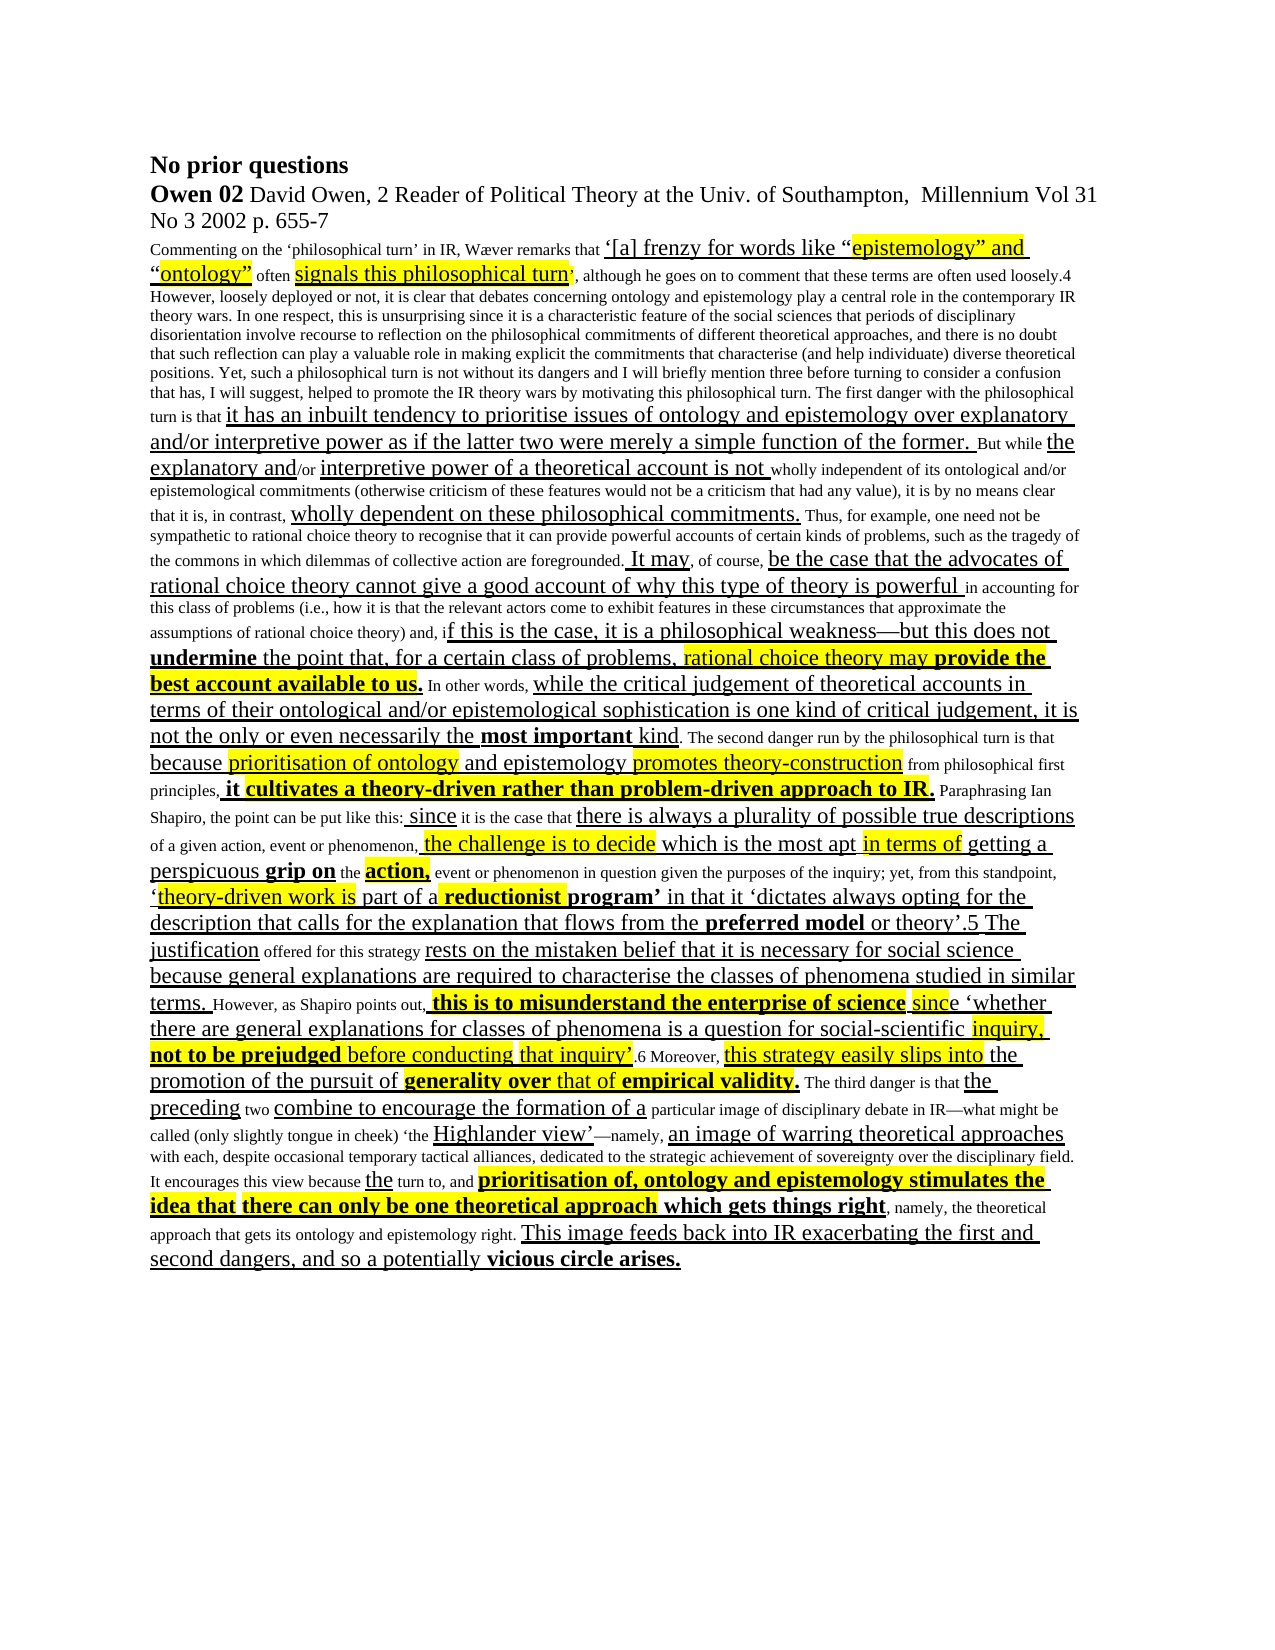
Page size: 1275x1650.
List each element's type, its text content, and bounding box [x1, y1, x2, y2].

subtitle No prior questions [150, 150, 1125, 179]
text Commenting on the ‘philosophical turn’ in IR, Wæver remarks that ‘[a] frenzy for words like “epistemology” and “ontology” often signals this philosophical turn’, although he goes on to comment that these terms are often used loosely.4 However, loosely deployed or not, it is clear that debates concerning ontology and epistemology play a central role in the contemporary IR theory wars. In one respect, this is unsurprising since it is a characteristic feature of the social sciences that periods of disciplinary disorientation involve recourse to reflection on the philosophical commitments of different theoretical approaches, and there is no doubt that such reflection can play a valuable role in making explicit the commitments that characterise (and help individuate) diverse theoretical positions. Yet, such a philosophical turn is not without its dangers and I will briefly mention three before turning to consider a confusion that has, I will suggest, helped to promote the IR theory wars by motivating this philosophical turn. The first danger with the philosophical turn is that it has an inbuilt tendency to prioritise issues of ontology and epistemology over explanatory and/or interpretive power as if the latter two were merely a simple function of the former. But while the explanatory and/or interpretive power of a theoretical account is not wholly independent of its ontological and/or epistemological commitments (otherwise criticism of these features would not be a criticism that had any value), it is by no means clear that it is, in contrast, wholly dependent on these philosophical commitments. Thus, for example, one need not be sympathetic to rational choice theory to recognise that it can provide powerful accounts of certain kinds of problems, such as the tragedy of the commons in which dilemmas of collective action are foregrounded. It may, of course, be the case that the advocates of rational choice theory cannot give a good account of why this type of theory is powerful in accounting for this class of problems (i.e., how it is that the relevant actors come to exhibit features in these circumstances that approximate the assumptions of rational choice theory) and, if this is the case, it is a philosophical weakness—but this does not undermine the point that, for a certain class of problems, rational choice theory may provide the best account available to us. In other words, while the critical judgement of theoretical accounts in terms of their ontological and/or epistemological sophistication is one kind of critical judgement, it is not the only or even necessarily the most important kind. The second danger run by the philosophical turn is that because prioritisation of ontology and epistemology promotes theory-construction from philosophical first principles, it cultivates a theory-driven rather than problem-driven approach to IR. Paraphrasing Ian Shapiro, the point can be put like this: since it is the case that there is always a plurality of possible true descriptions of a given action, event or phenomenon, the challenge is to decide which is the most apt in terms of getting a perspicuous grip on the action, event or phenomenon in question given the purposes of the inquiry; yet, from this standpoint, ‘theory-driven work is part of a reductionist program’ in that it ‘dictates always opting for the description that calls for the explanation that flows from the preferred model or theory’.5 The justification offered for this strategy rests on the mistaken belief that it is necessary for social science because general explanations are required to characterise the classes of phenomena studied in similar terms. However, as Shapiro points out, this is to misunderstand the enterprise of science since ‘whether there are general explanations for classes of phenomena is a question for social-scientific inquiry, not to be prejudged before conducting that inquiry’.6 Moreover, this strategy easily slips into the promotion of the pursuit of generality over that of empirical validity. The third danger is that the preceding two combine to encourage the formation of a particular image of disciplinary debate in IR—what might be called (only slightly tongue in cheek) ‘the Highlander view’—namely, an image of warring theoretical approaches with each, despite occasional temporary tactical alliances, dedicated to the strategic achievement of sovereignty over the disciplinary field. It encourages this view because the turn to, and prioritisation of, ontology and epistemology stimulates the idea that there can only be one theoretical approach which gets things right, namely, the theoretical approach that gets its ontology and epistemology right. This image feeds back into IR exacerbating the first and second dangers, and so a potentially vicious circle arises. [150, 234, 1080, 1271]
text Owen 02 David Owen, 2 Reader of Political Theory at the Univ. of Southampton, Millennium Vol 31 No 3 2002 p. 655-7 [150, 179, 1125, 234]
